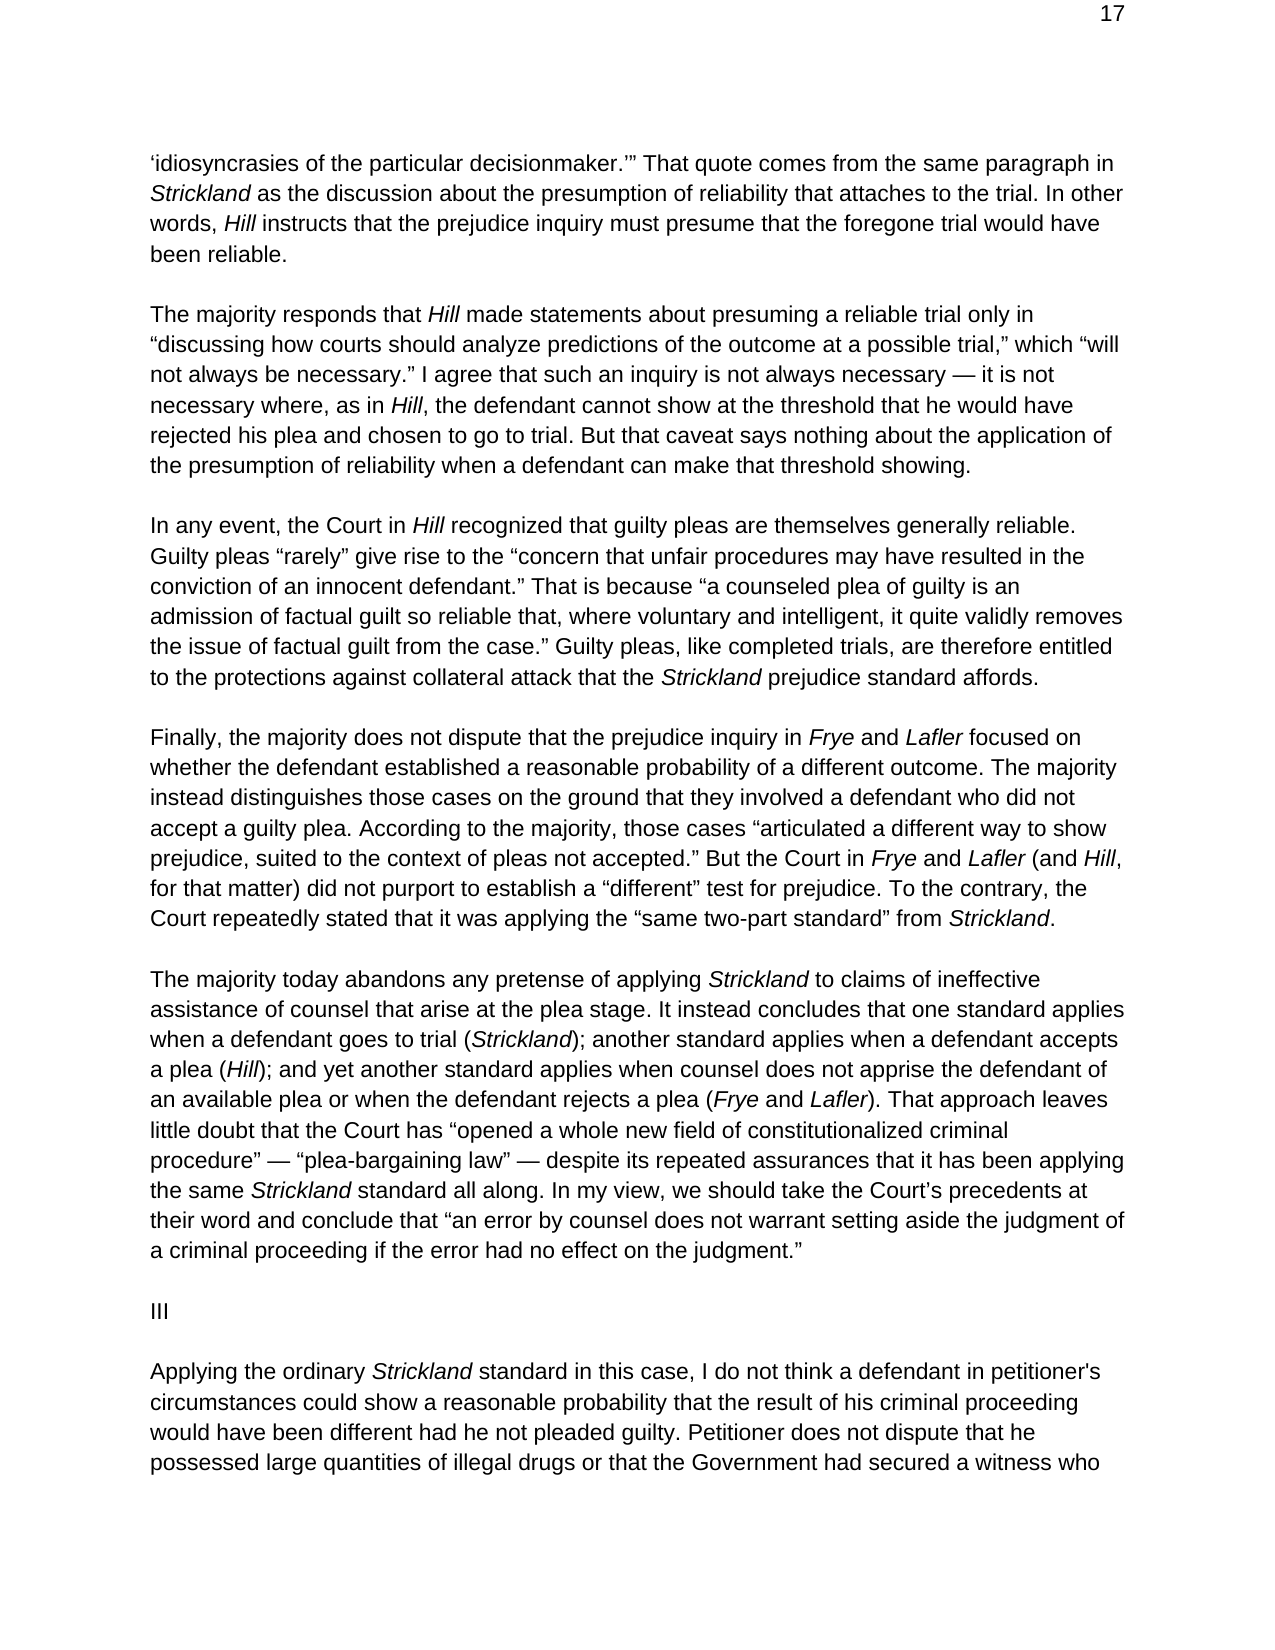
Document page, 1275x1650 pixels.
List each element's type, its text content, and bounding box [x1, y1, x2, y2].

text III [150, 1298, 1125, 1324]
text The majority responds that Hill made statements about presuming a reliable trial only in “discussing how courts should analyze predictions of the outcome at a possible trial,” which “will not always be necessary.” I agree that such an inquiry is not always necessary — it is not necessary where, as in Hill, the defendant cannot show at the threshold that he would have rejected his plea and chosen to go to trial. But that caveat says nothing about the application of the presumption of reliability when a defendant can make that threshold showing. [150, 301, 1125, 478]
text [150, 1358, 1125, 1475]
text Finally, the majority does not dispute that the prejudice inquiry in Frye and Lafler focused on whether the defendant established a reasonable probability of a different outcome. The majority instead distinguishes those cases on the ground that they involved a defendant who did not accept a guilty plea. According to the majority, those cases “articulated a different way to show prejudice, suited to the context of pleas not accepted.” But the Court in Frye and Lafler (and Hill, for that matter) did not purport to establish a “different” test for prejudice. To the contrary, the Court repeatedly stated that it was applying the “same two-part standard” from Strickland. [150, 724, 1125, 932]
text The majority today abandons any pretense of applying Strickland to claims of ineffective assistance of counsel that arise at the plea stage. It instead concludes that one standard applies when a defendant goes to trial (Strickland); another standard applies when a defendant accepts a plea (Hill); and yet another standard applies when counsel does not apprise the defendant of an available plea or when the defendant rejects a plea (Frye and Lafler). That approach leaves little doubt that the Court has “opened a whole new field of constitutionalized criminal procedure” — “plea-bargaining law” — despite its repeated assurances that it has been applying the same Strickland standard all along. In my view, we should take the Court’s precedents at their word and conclude that “an error by counsel does not warrant setting aside the judgment of a criminal proceeding if the error had no effect on the judgment.” [150, 966, 1125, 1264]
text In any event, the Court in Hill recognized that guilty pleas are themselves generally reliable. Guilty pleas “rarely” give rise to the “concern that unfair procedures may have resulted in the conviction of an innocent defendant.” That is because “a counseled plea of guilty is an admission of factual guilt so reliable that, where voluntary and intelligent, it quite validly removes the issue of factual guilt from the case.” Guilty pleas, like completed trials, are therefore entitled to the protections against collateral attack that the Strickland prejudice standard affords. [150, 512, 1125, 690]
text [150, 150, 1125, 267]
